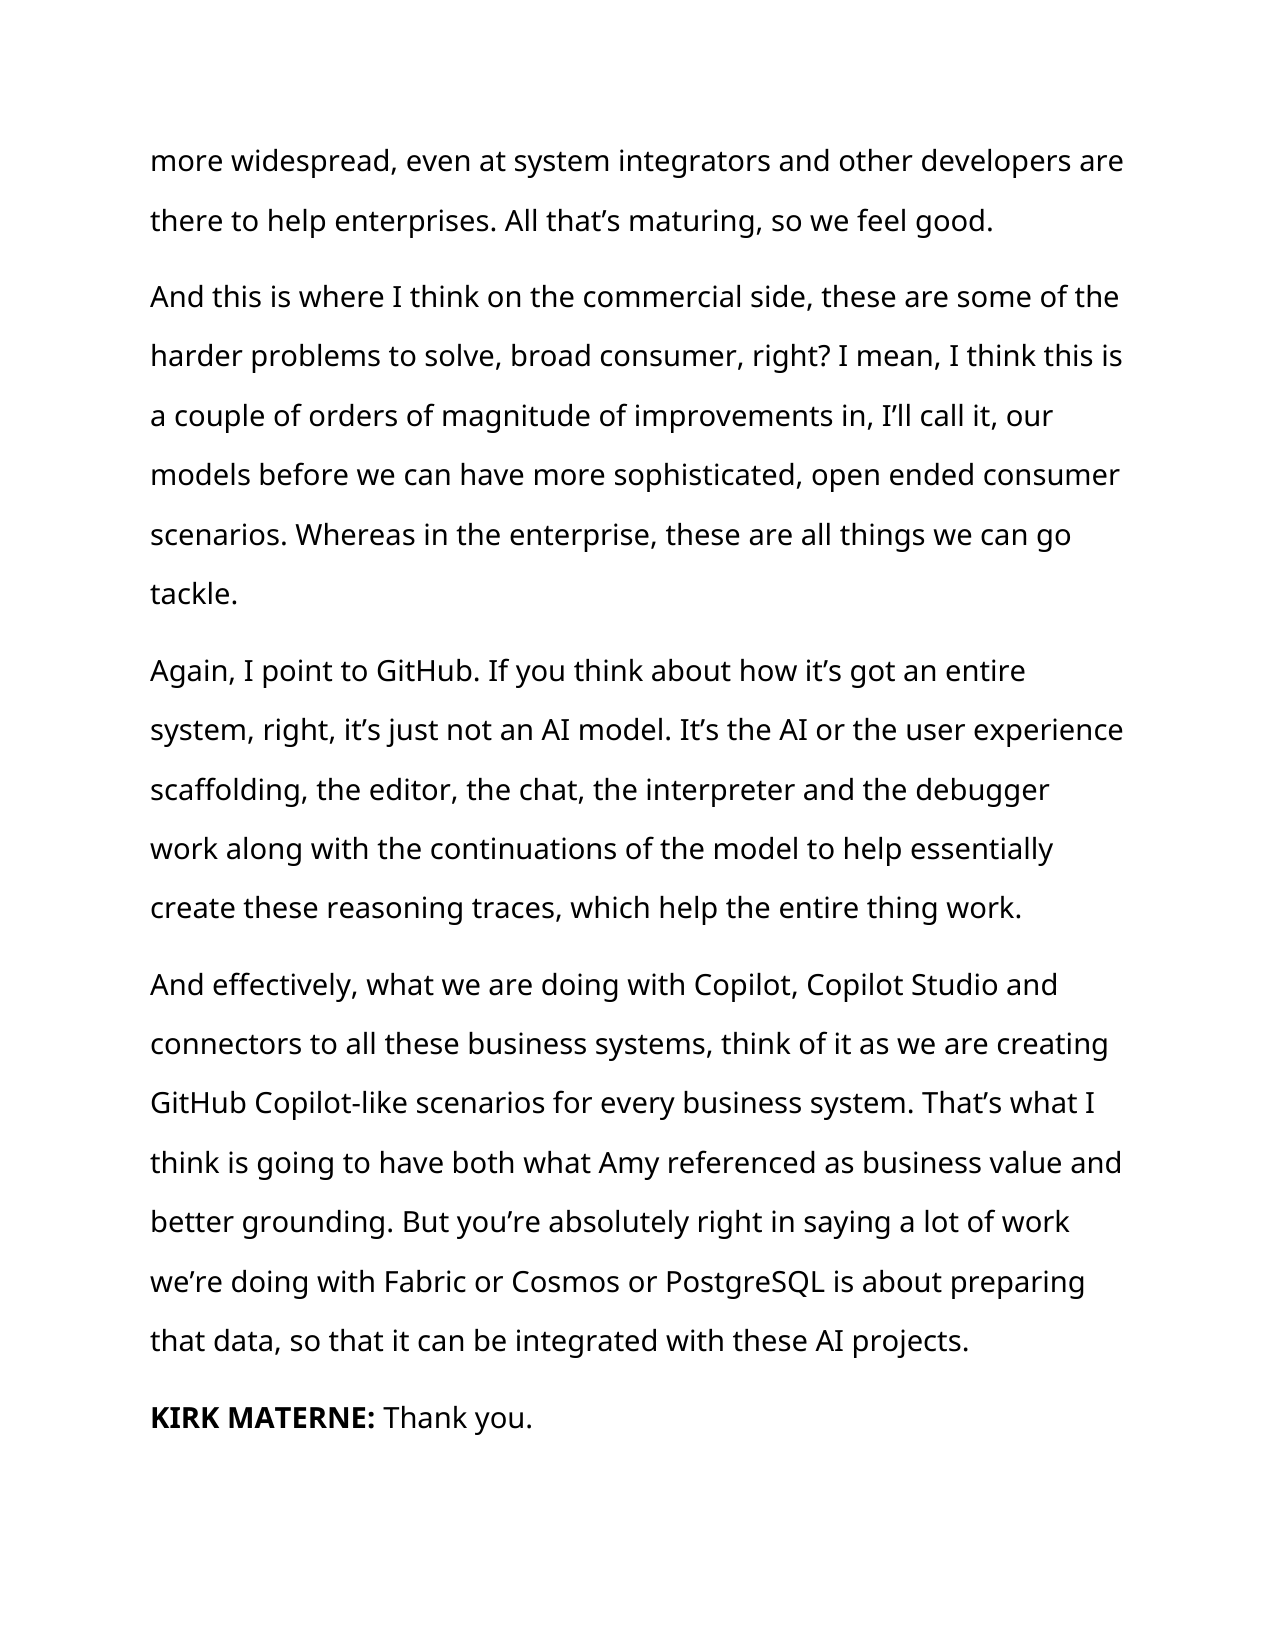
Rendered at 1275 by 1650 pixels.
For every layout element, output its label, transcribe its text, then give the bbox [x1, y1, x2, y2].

text KIRK MATERNE: Thank you. [150, 1397, 1125, 1437]
text Again, I point to GitHub. If you think about how it’s got an entire system, right, it’s just not an AI model. It’s the AI or the user experience scaffolding, the editor, the chat, the interpreter and the debugger work along with the continuations of the model to help essentially create these reasoning traces, which help the entire thing work. [150, 650, 1125, 927]
text And effectively, what we are doing with Copilot, Copilot Studio and connectors to all these business systems, think of it as we are creating GitHub Copilot-like scenarios for every business system. That’s what I think is going to have both what Amy referenced as business value and better grounding. But you’re absolutely right in saying a lot of work we’re doing with Fabric or Cosmos or PostgreSQL is about preparing that data, so that it can be integrated with these AI projects. [150, 964, 1125, 1360]
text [150, 141, 1125, 240]
text And this is where I think on the commercial side, these are some of the harder problems to solve, broad consumer, right? I mean, I think this is a couple of orders of magnitude of improvements in, I’ll call it, our models before we can have more sophisticated, open ended consumer scenarios. Whereas in the enterprise, these are all things we can go tackle. [150, 276, 1125, 613]
